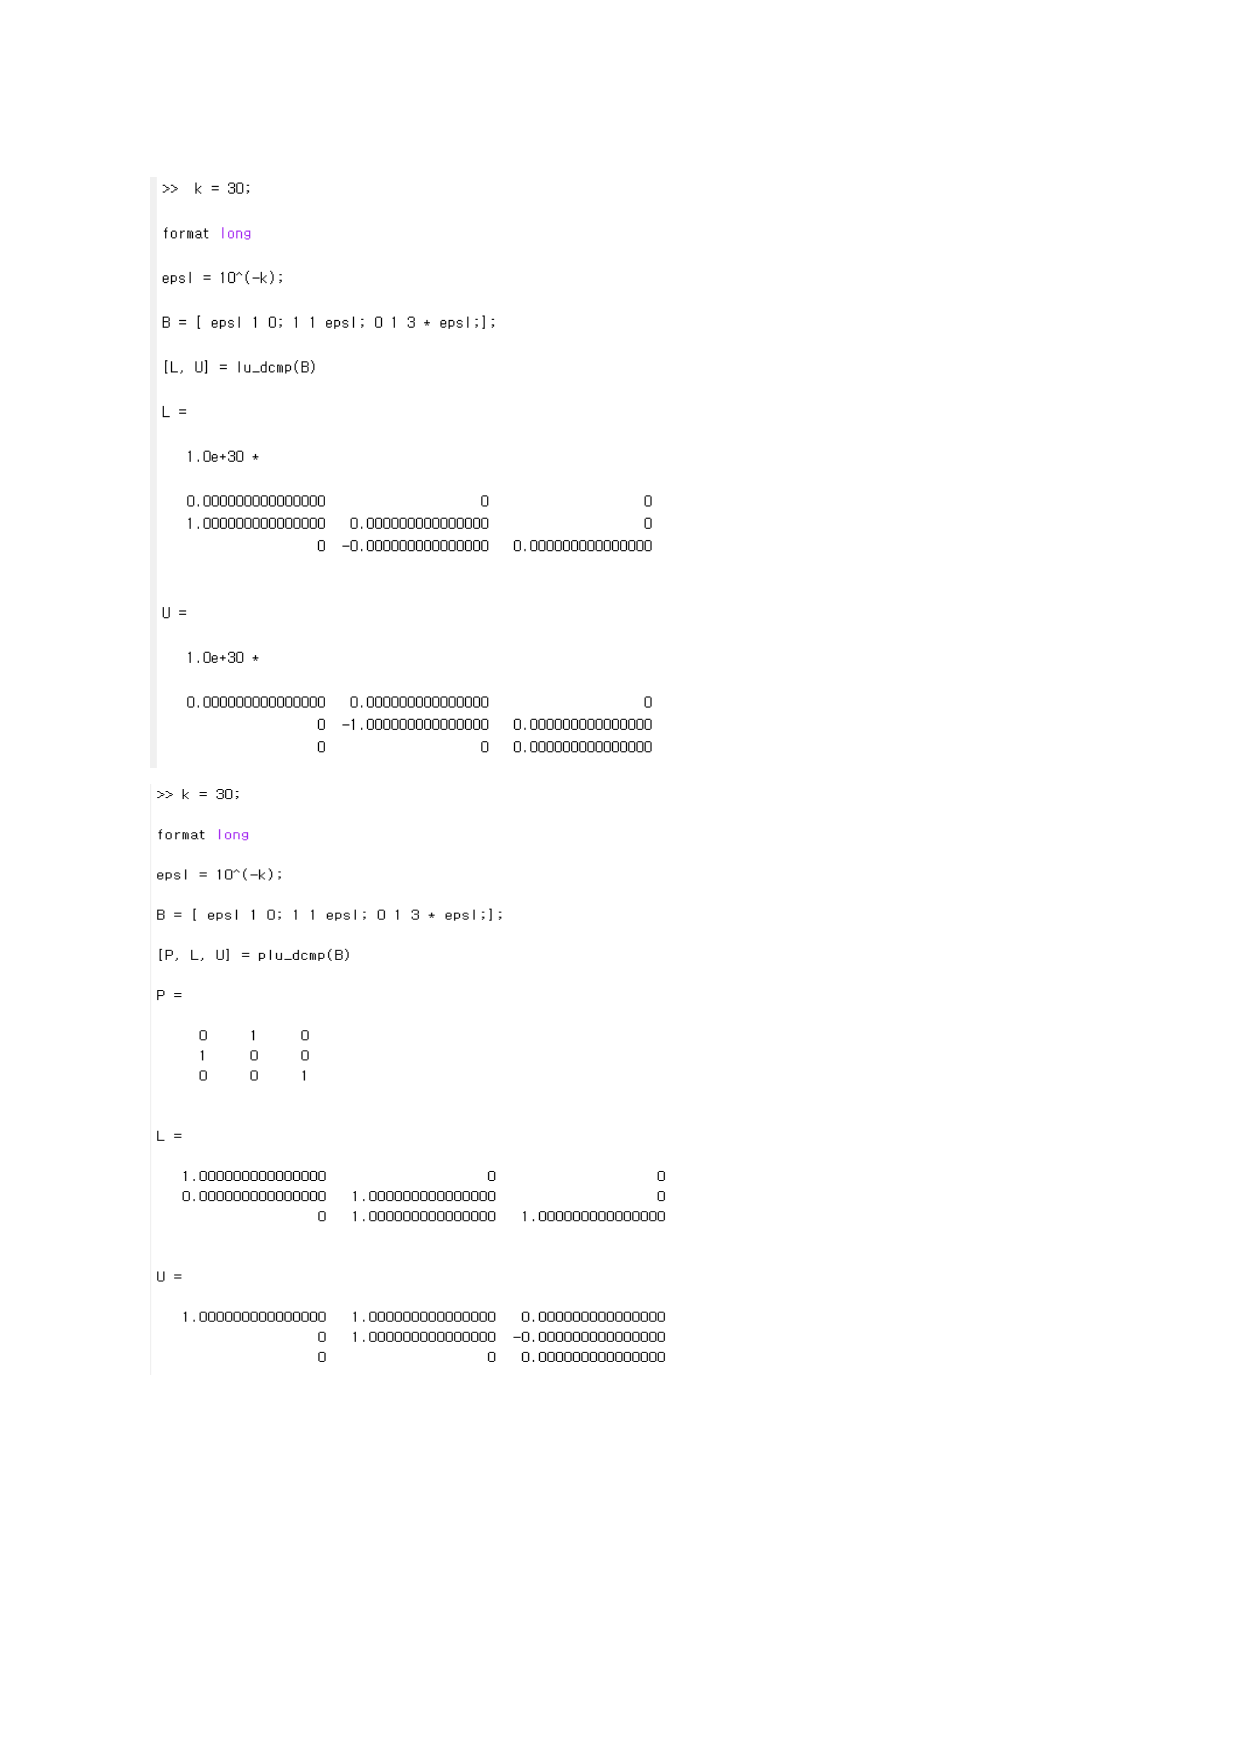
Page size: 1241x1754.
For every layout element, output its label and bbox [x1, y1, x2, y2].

picture [150, 784, 682, 1375]
picture [150, 177, 682, 768]
